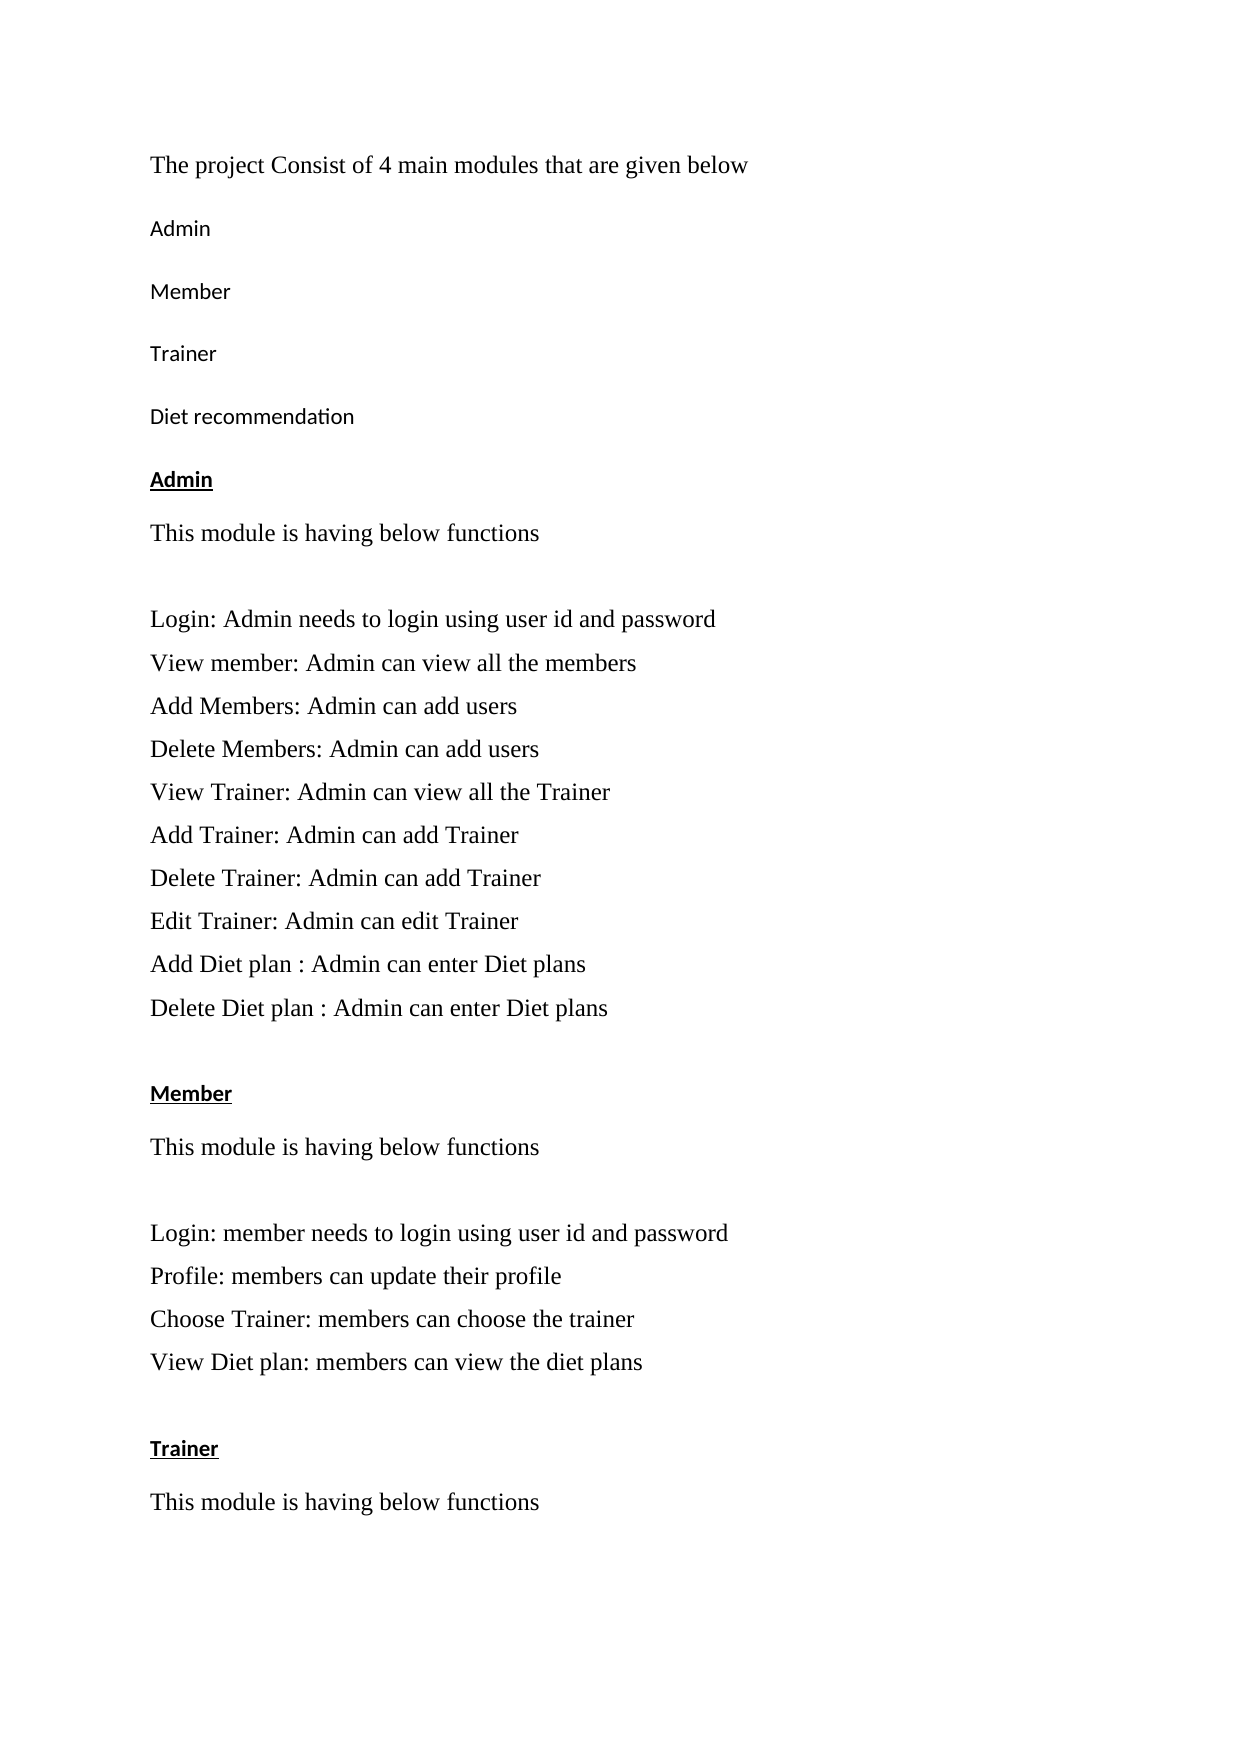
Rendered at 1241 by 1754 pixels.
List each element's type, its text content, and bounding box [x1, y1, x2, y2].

text Member [150, 1079, 1090, 1107]
text Admin [150, 214, 1090, 242]
text Delete Diet plan : Admin can enter Diet plans [150, 993, 1090, 1021]
text Member [150, 277, 1090, 305]
text Diet recommendation [150, 402, 1090, 430]
text Delete Trainer: Admin can add Trainer [150, 863, 1090, 892]
text Profile: members can update their profile [150, 1261, 1090, 1290]
text View member: Admin can view all the members [150, 648, 1090, 676]
text Edit Trainer: Admin can edit Trainer [150, 906, 1090, 935]
text Add Members: Admin can add users [150, 691, 1090, 719]
text View Diet plan: members can view the diet plans [150, 1347, 1090, 1376]
text Trainer [150, 1434, 1090, 1462]
text Delete Members: Admin can add users [150, 734, 1090, 763]
text The project Consist of 4 main modules that are given below [150, 150, 1090, 179]
text This module is having below functions [150, 518, 1090, 547]
text This module is having below functions [150, 1132, 1090, 1161]
text This module is having below functions [150, 1487, 1090, 1516]
text View Trainer: Admin can view all the Trainer [150, 777, 1090, 806]
text Login: member needs to login using user id and password [150, 1218, 1090, 1247]
text Admin [150, 465, 1090, 493]
text Add Trainer: Admin can add Trainer [150, 820, 1090, 849]
text Choose Trainer: members can choose the trainer [150, 1304, 1090, 1333]
text Login: Admin needs to login using user id and password [150, 604, 1090, 633]
text Trainer [150, 339, 1090, 368]
text Add Diet plan : Admin can enter Diet plans [150, 949, 1090, 978]
